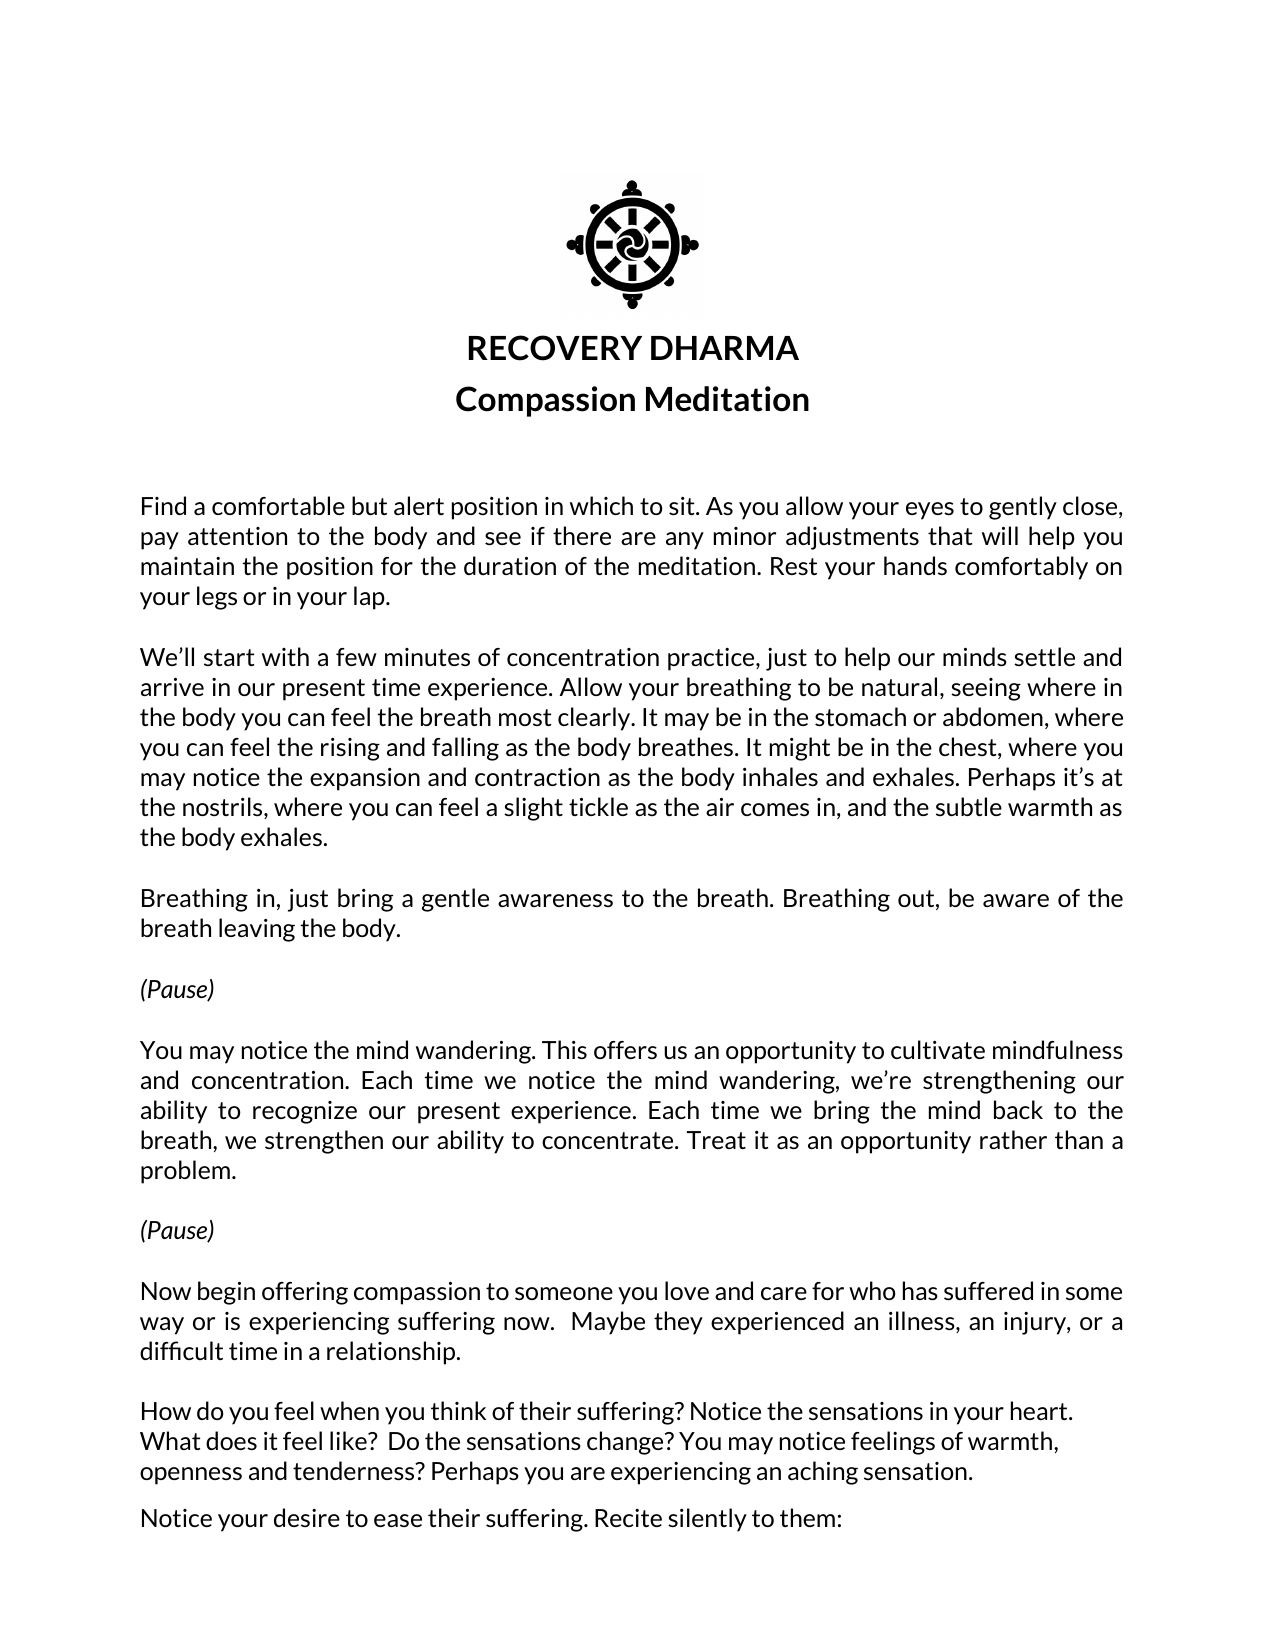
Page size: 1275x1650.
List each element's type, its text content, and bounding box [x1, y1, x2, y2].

text We’ll start with a few minutes of concentration practice, just to help our minds settle and arrive in our present time experience. Allow your breathing to be natural, seeing where in the body you can feel the breath most clearly. It may be in the stomach or abdomen, where you can feel the rising and falling as the body breathes. It might be in the chest, where you may notice the expansion and contraction as the body inhales and exhales. Perhaps it’s at the nostrils, where you can feel a slight tickle as the air comes in, and the subtle warmth as the body exhales. [139, 642, 1126, 852]
text RECOVERY DHARMA [139, 328, 1126, 368]
text (Pause) [139, 1215, 1137, 1245]
text Find a comfortable but alert position in which to sit. As you allow your eyes to gently close, pay attention to the body and see if there are any minor adjustments that will help you maintain the position for the duration of the meditation. Rest your hands comfortably on your legs or in your lap. [139, 491, 1126, 611]
text Breathing in, just bring a gentle awareness to the breath. Breathing out, be aware of the breath leaving the body. [139, 883, 1126, 943]
text (Pause) [139, 974, 1137, 1004]
text Now begin offering compassion to someone you love and care for who has suffered in some way or is experiencing suffering now. Maybe they experienced an illness, an injury, or a difficult time in a relationship. [139, 1276, 1126, 1366]
text You may notice the mind wandering. This offers us an opportunity to cultivate mindfulness and concentration. Each time we notice the mind wandering, we’re strengthening our ability to recognize our present experience. Each time we bring the mind back to the breath, we strengthen our ability to concentrate. Treat it as an opportunity rather than a problem. [139, 1035, 1126, 1185]
text Notice your desire to ease their suffering. Recite silently to them: [139, 1503, 1137, 1533]
text How do you feel when you think of their suffering? Notice the sensations in your heart. What does it feel like? Do the sensations change? You may notice feelings of warmth, openness and tenderness? Perhaps you are experiencing an aching sensation. [139, 1396, 1137, 1486]
text Compassion Meditation [139, 378, 1126, 418]
picture [559, 171, 706, 318]
